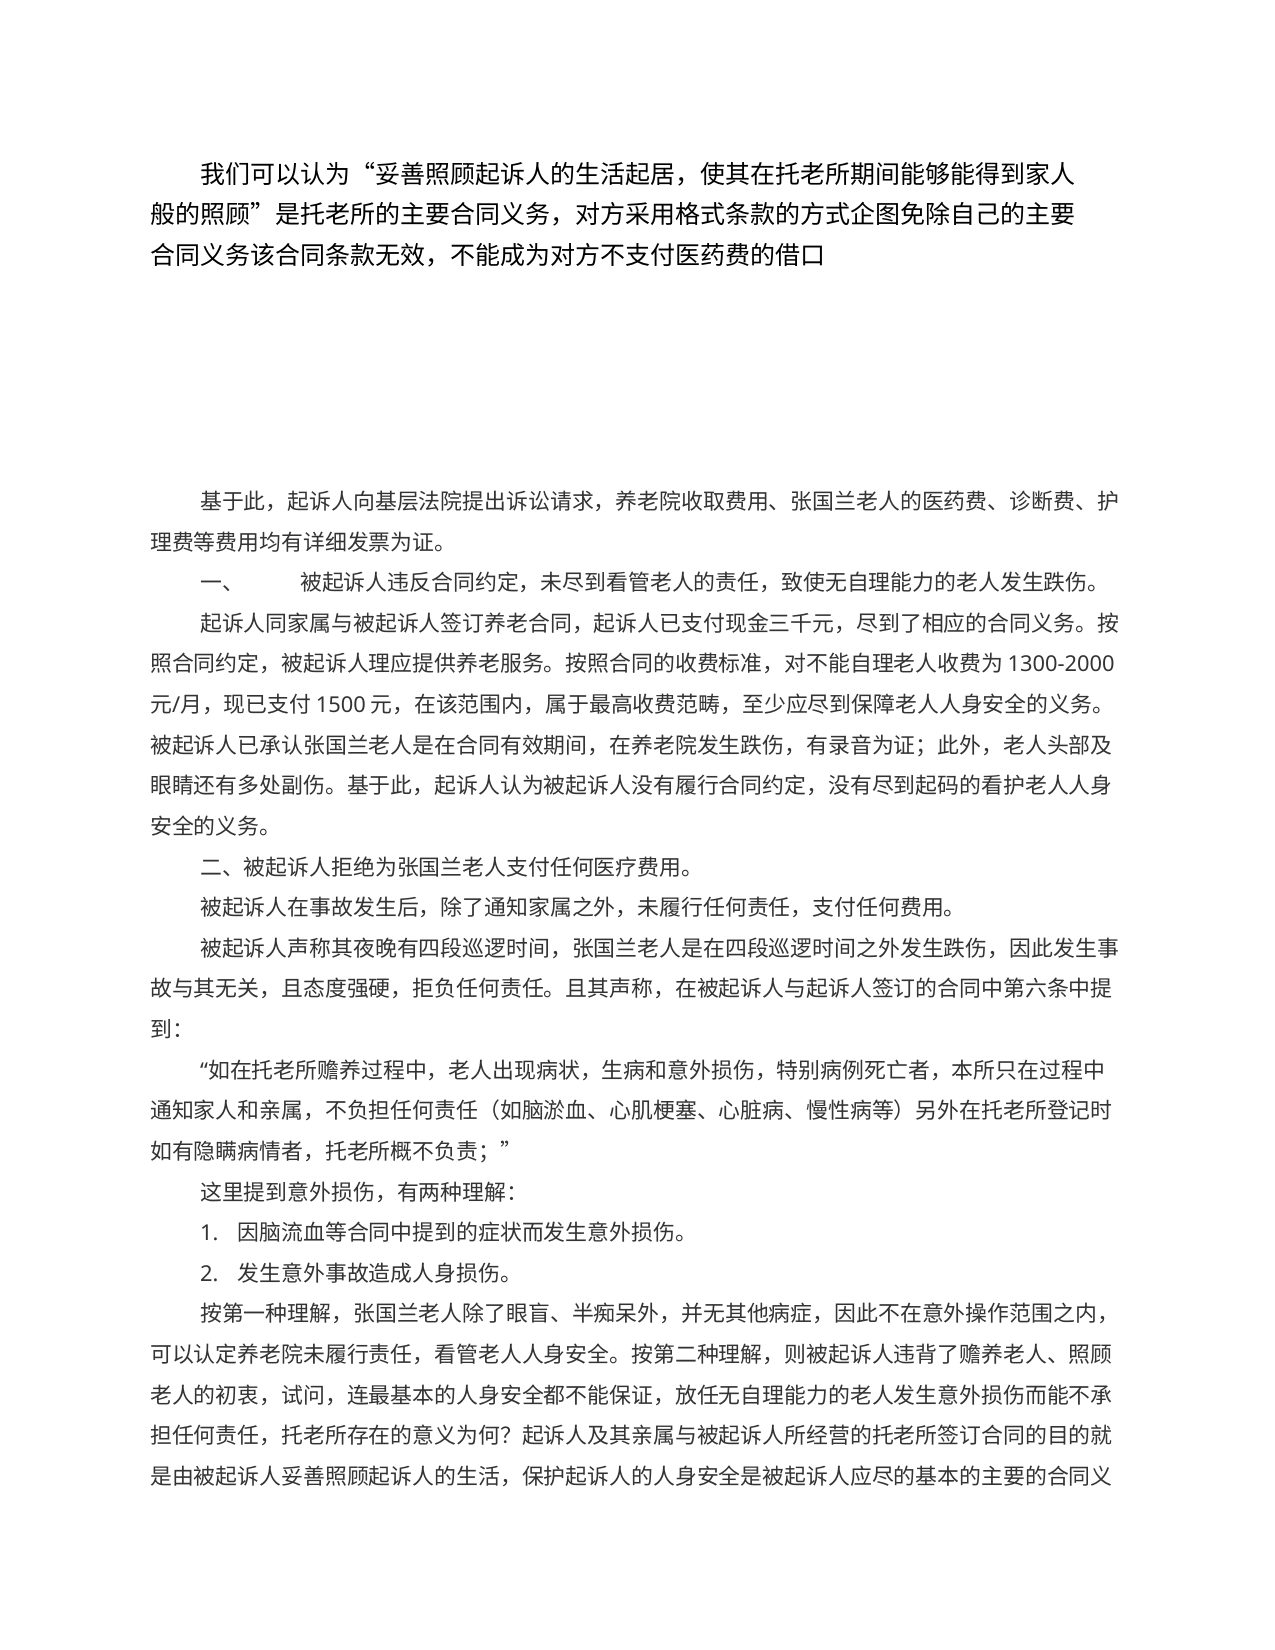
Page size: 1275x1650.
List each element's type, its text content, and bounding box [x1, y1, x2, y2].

list 因脑流血等合同中提到的症状而发生意外损伤。 [200, 1206, 1125, 1247]
text “如在托老所赡养过程中，老人出现病状，生病和意外损伤，特别病例死亡者，本所只在过程中通知家人和亲属，不负担任何责任（如脑淤血、心肌梗塞、心脏病、慢性病等）另外在托老所登记时如有隐瞒病情者，托老所概不负责；” [150, 1044, 1125, 1166]
text 二、被起诉人拒绝为张国兰老人支付任何医疗费用。 [150, 841, 1125, 881]
text 我们可以认为“妥善照顾起诉人的生活起居，使其在托老所期间能够能得到家人般的照顾”是托老所的主要合同义务，对方采用格式条款的方式企图免除自己的主要合同义务该合同条款无效，不能成为对方不支付医药费的借口 [150, 150, 1081, 272]
text 这里提到意外损伤，有两种理解： [150, 1166, 1125, 1206]
list 发生意外事故造成人身损伤。 [200, 1247, 1125, 1287]
list 被起诉人违反合同约定，未尽到看管老人的责任，致使无自理能力的老人发生跌伤。 [200, 556, 1125, 597]
text 基于此，起诉人向基层法院提出诉讼请求，养老院收取费用、张国兰老人的医药费、诊断费、护理费等费用均有详细发票为证。 [150, 475, 1125, 556]
text 被起诉人声称其夜晚有四段巡逻时间，张国兰老人是在四段巡逻时间之外发生跌伤，因此发生事故与其无关，且态度强硬，拒负任何责任。且其声称，在被起诉人与起诉人签订的合同中第六条中提到： [150, 922, 1125, 1044]
text 起诉人同家属与被起诉人签订养老合同，起诉人已支付现金三千元，尽到了相应的合同义务。按照合同约定，被起诉人理应提供养老服务。按照合同的收费标准，对不能自理老人收费为1300-2000元/月，现已支付1500元，在该范围内，属于最高收费范畴，至少应尽到保障老人人身安全的义务。被起诉人已承认张国兰老人是在合同有效期间，在养老院发生跌伤，有录音为证；此外，老人头部及眼睛还有多处副伤。基于此，起诉人认为被起诉人没有履行合同约定，没有尽到起码的看护老人人身安全的义务。 [150, 597, 1125, 841]
text 被起诉人在事故发生后，除了通知家属之外，未履行任何责任，支付任何费用。 [150, 881, 1125, 922]
